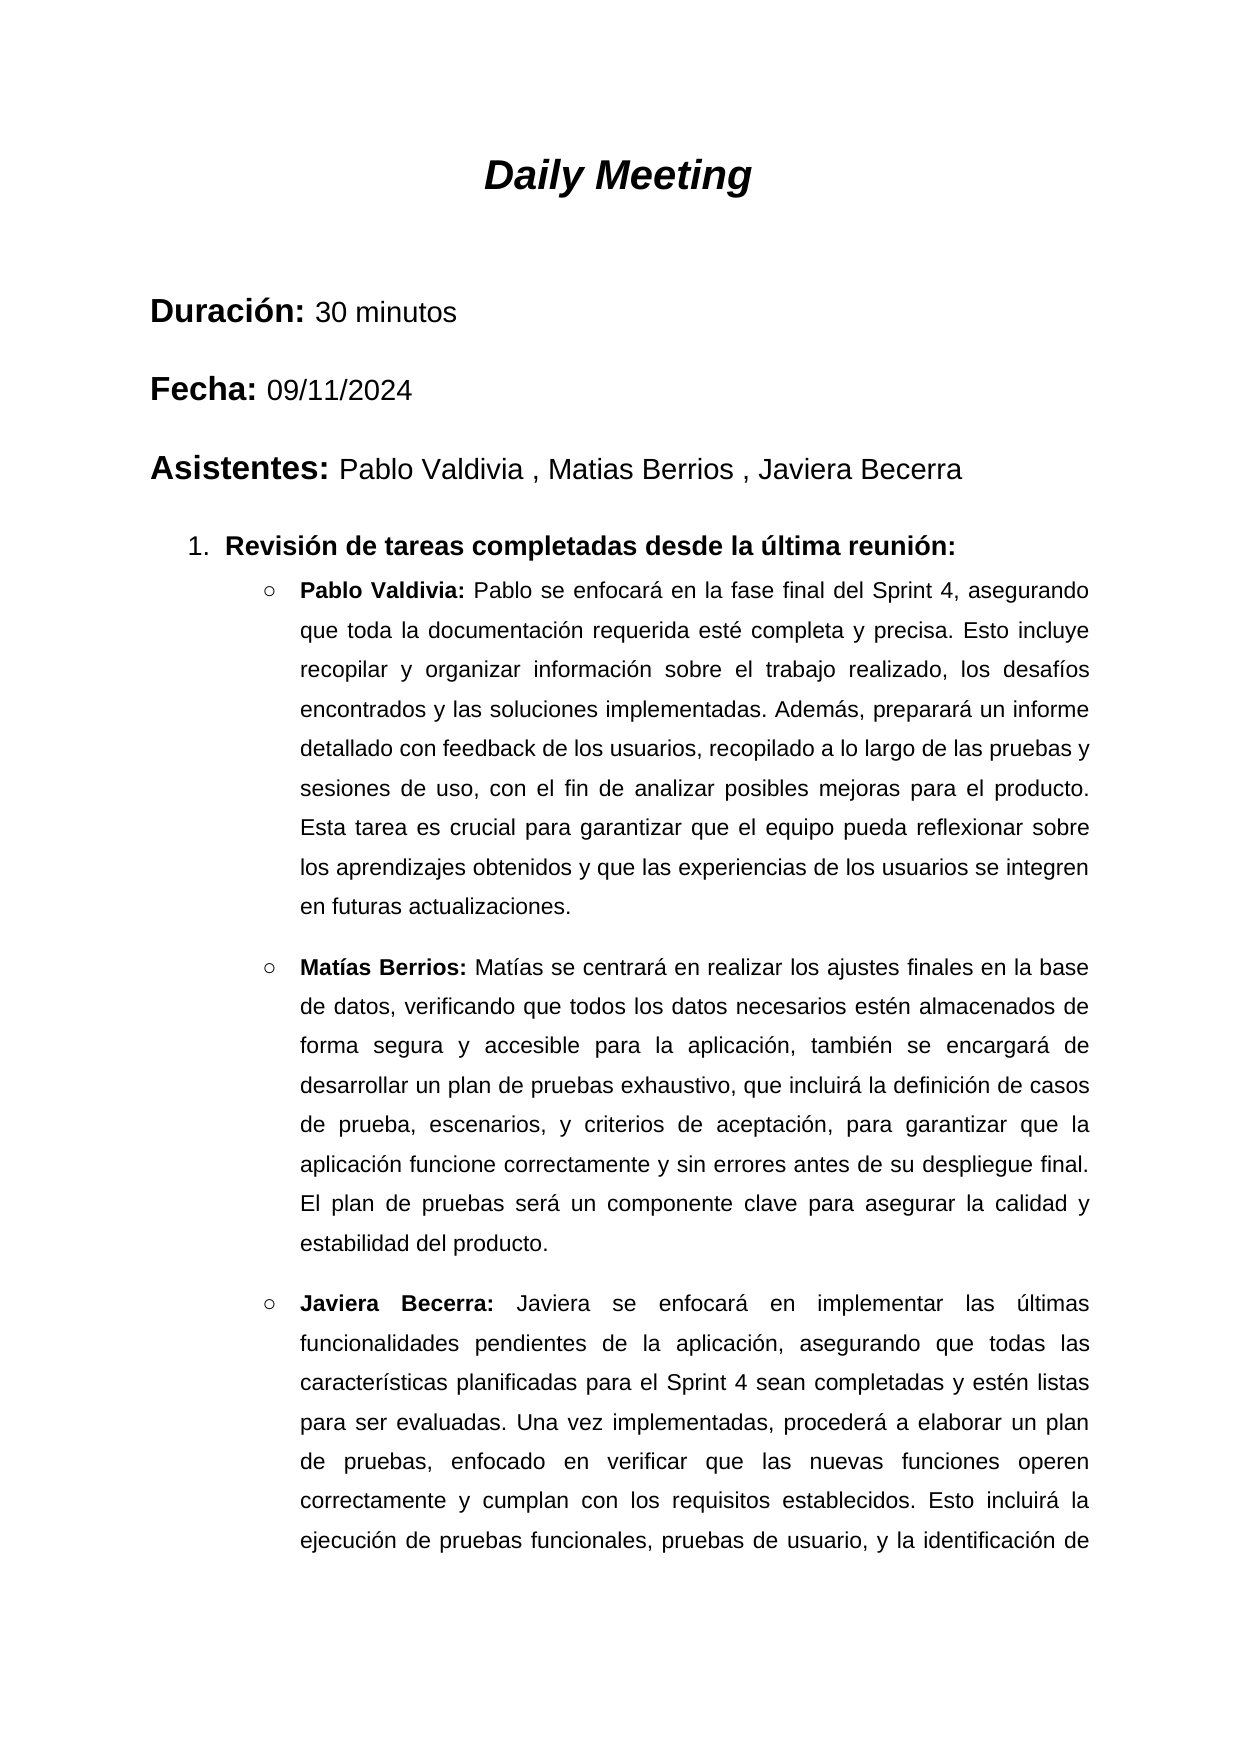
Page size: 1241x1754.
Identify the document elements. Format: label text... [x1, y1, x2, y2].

list Revisión de tareas completadas desde la última reunión: [187, 530, 1090, 562]
text Fecha: 09/11/2024 [150, 369, 1090, 408]
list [262, 1290, 1090, 1553]
text Asistentes: Pablo Valdivia , Matias Berrios , Javiera Becerra [150, 448, 1090, 486]
text Duración: 30 minutos [150, 291, 1090, 329]
text Daily Meeting [150, 150, 1090, 198]
list Pablo Valdivia: Pablo se enfocará en la fase final del Sprint 4, asegurando que toda la documentación requerida esté completa y precisa. Esto incluye recopilar y organizar información sobre el trabajo realizado, los desafíos encontrados y las soluciones implementadas. Además, preparará un informe detallado con feedback de los usuarios, recopilado a lo largo de las pruebas y sesiones de uso, con el fin de analizar posibles mejoras para el producto. Esta tarea es crucial para garantizar que el equipo pueda reflexionar sobre los aprendizajes obtenidos y que las experiencias de los usuarios se integren en futuras actualizaciones. [262, 577, 1090, 919]
list Matías Berrios: Matías se centrará en realizar los ajustes finales en la base de datos, verificando que todos los datos necesarios estén almacenados de forma segura y accesible para la aplicación, también se encargará de desarrollar un plan de pruebas exhaustivo, que incluirá la definición de casos de prueba, escenarios, y criterios de aceptación, para garantizar que la aplicación funcione correctamente y sin errores antes de su despliegue final. El plan de pruebas será un componente clave para asegurar la calidad y estabilidad del producto. [262, 953, 1090, 1256]
